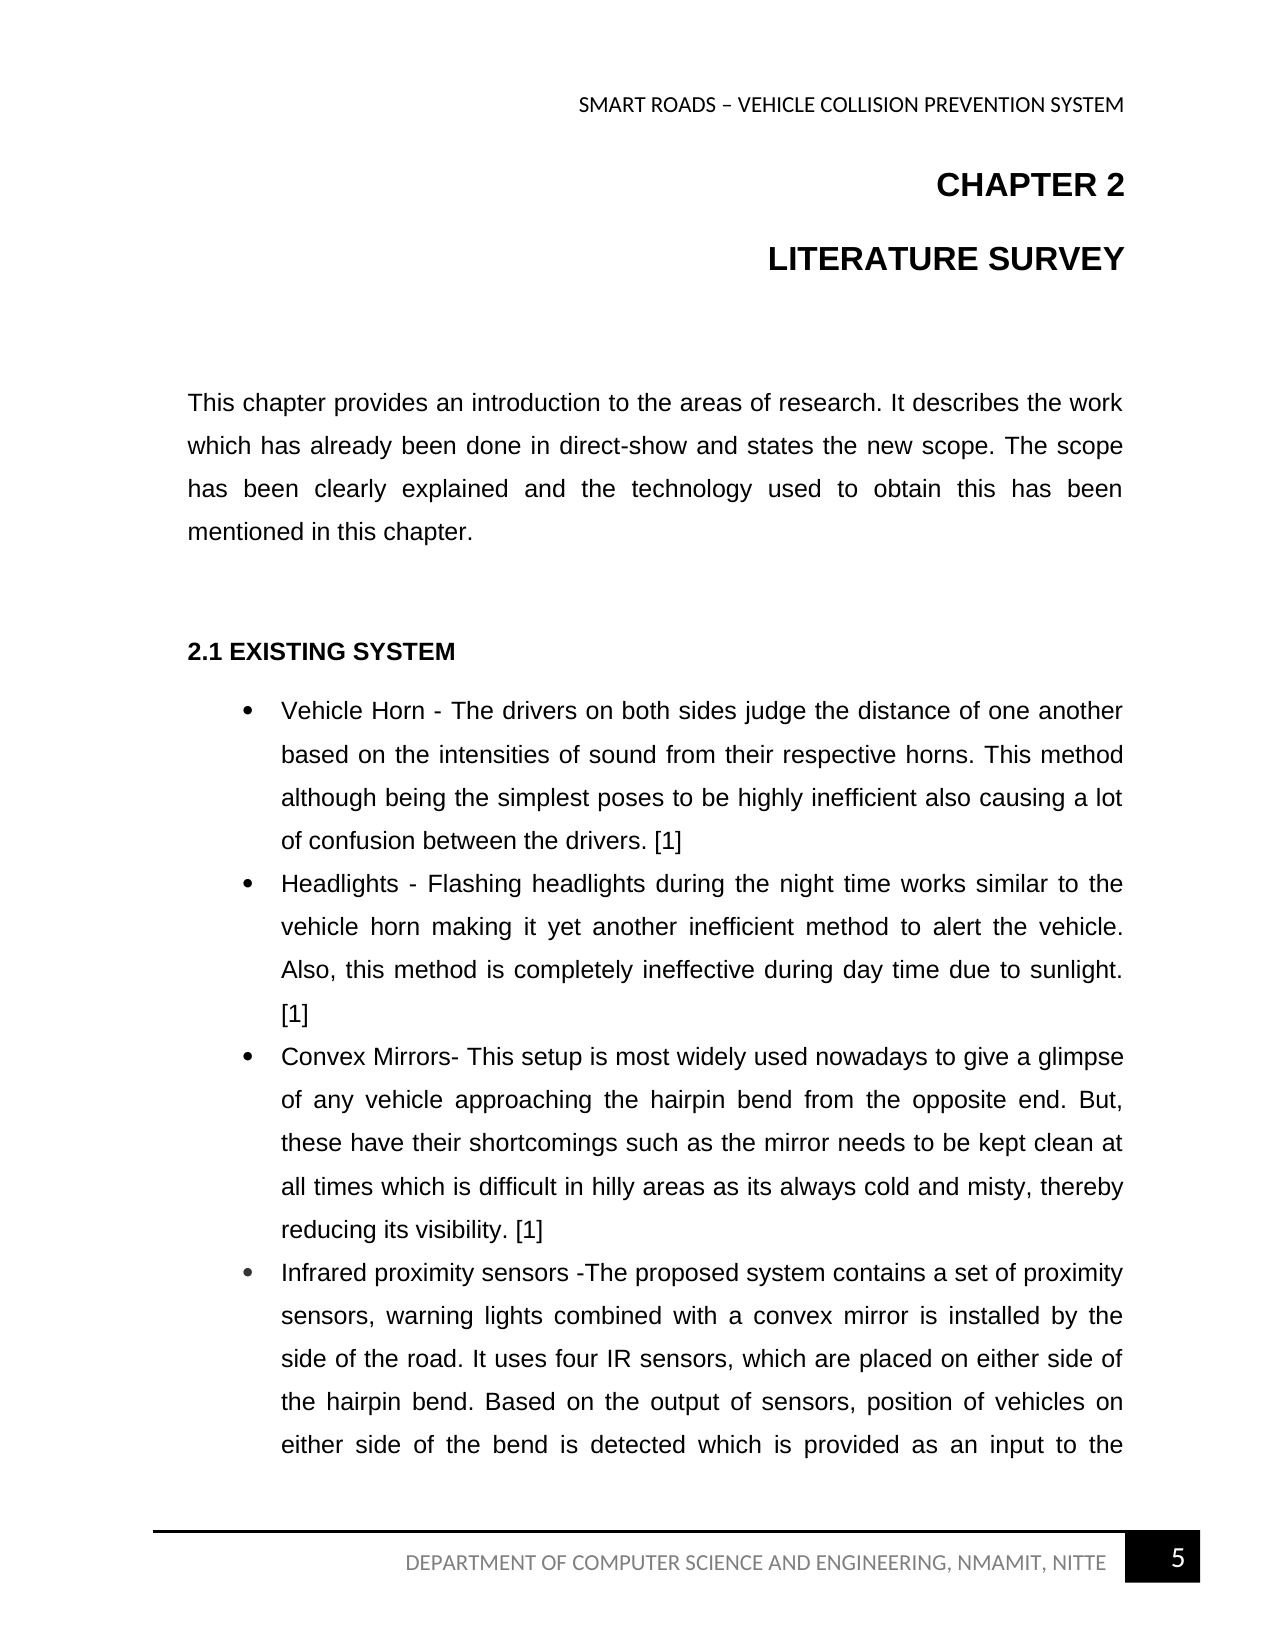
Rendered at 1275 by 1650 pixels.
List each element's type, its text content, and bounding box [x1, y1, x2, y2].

text CHAPTER 2 [187, 165, 1125, 203]
list Headlights - Flashing headlights during the night time works similar to the vehicle horn making it yet another inefficient method to alert the vehicle. Also, this method is completely ineffective during day time due to sunlight. [1] [243, 869, 1125, 1028]
list Vehicle Horn - The drivers on both sides judge the distance of one another based on the intensities of sound from their respective horns. This method although being the simplest poses to be highly inefficient also causing a lot of confusion between the drivers. [1] [243, 696, 1125, 854]
text LITERATURE SURVEY [187, 239, 1125, 277]
text This chapter provides an introduction to the areas of research. It describes the work which has already been done in direct-show and states the new scope. The scope has been clearly explained and the technology used to obtain this has been mentioned in this chapter. [187, 388, 1125, 546]
text 2.1 EXISTING SYSTEM [187, 637, 1125, 665]
list Convex Mirrors- This setup is most widely used nowadays to give a glimpse of any vehicle approaching the hairpin bend from the opposite end. But, these have their shortcomings such as the mirror needs to be kept clean at all times which is difficult in hilly areas as its always cold and misty, thereby reducing its visibility. [1] [243, 1042, 1125, 1243]
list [243, 1258, 1125, 1459]
